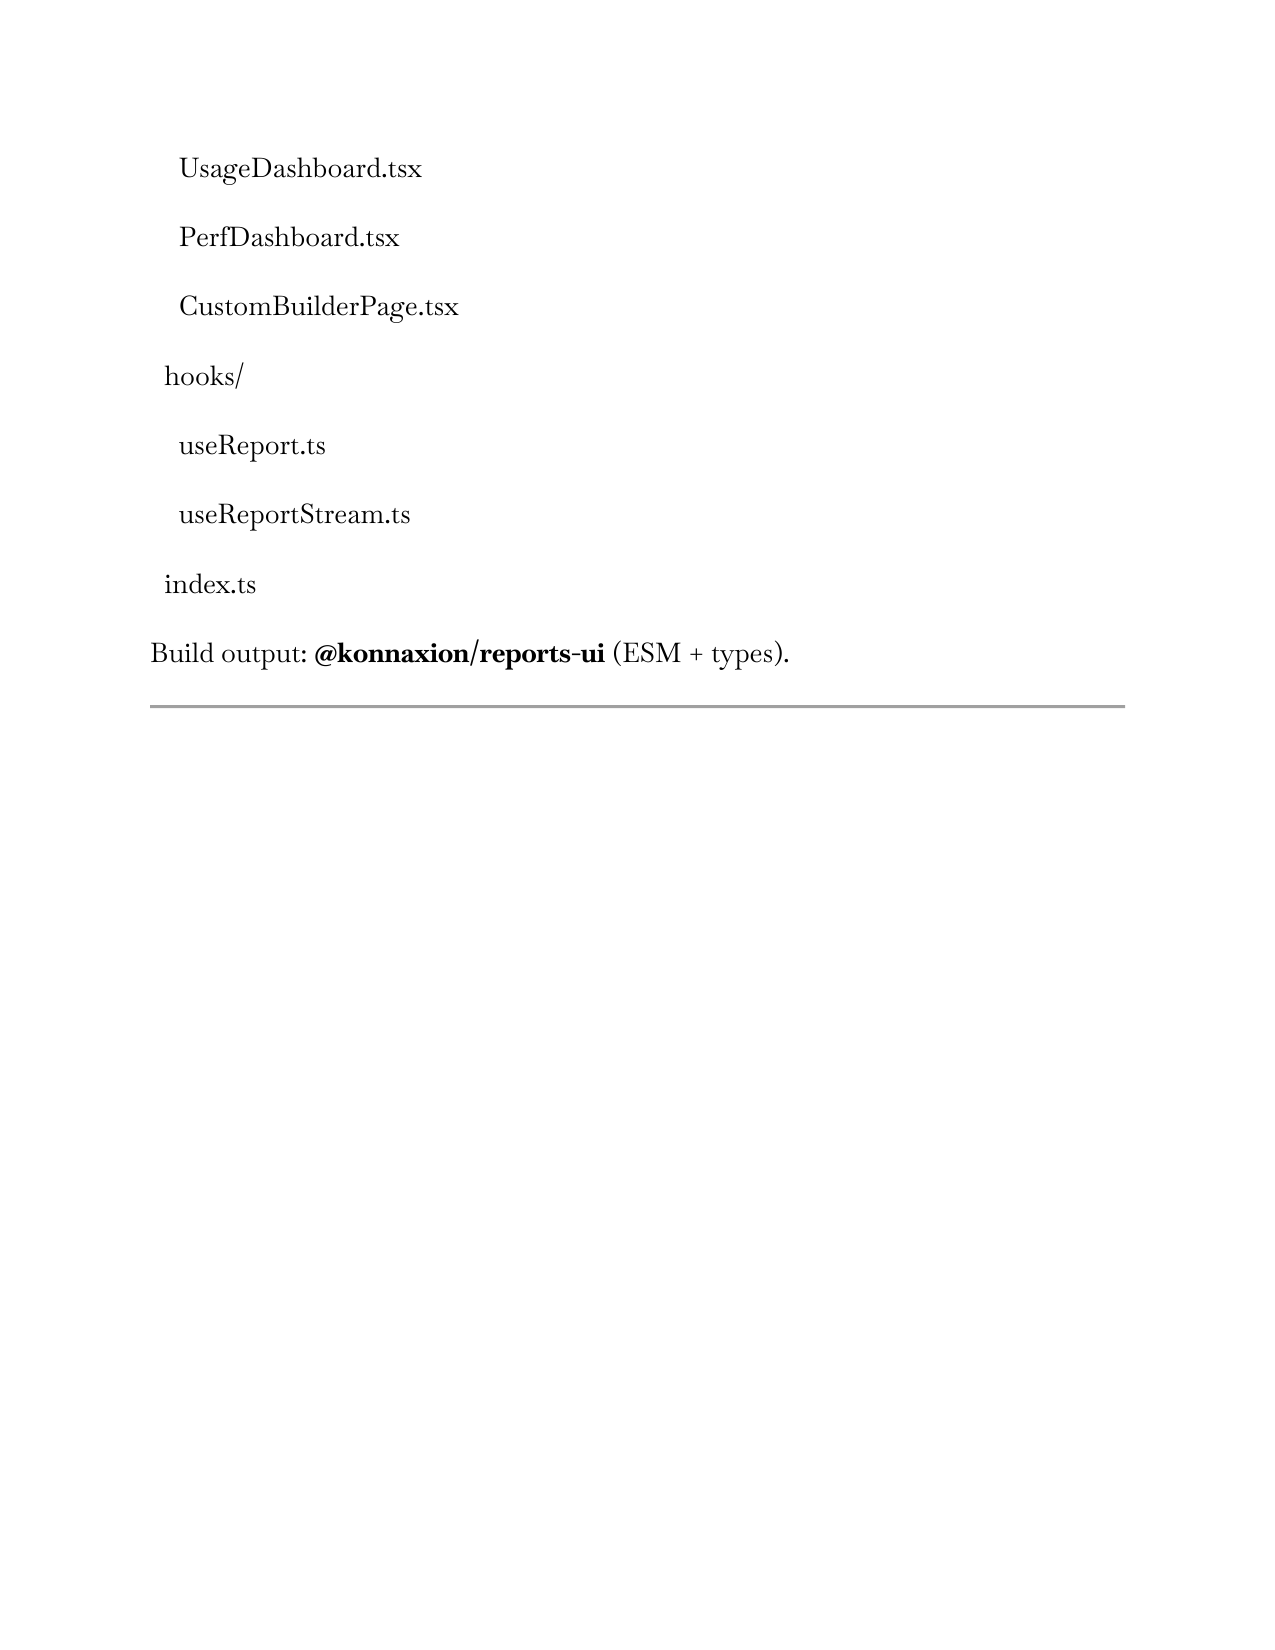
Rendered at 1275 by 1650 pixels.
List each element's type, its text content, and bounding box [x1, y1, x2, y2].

subtitle hooks/ [150, 358, 1125, 393]
subtitle UsageDashboard.tsx [150, 150, 1125, 185]
subtitle useReport.ts [150, 427, 1125, 462]
subtitle useReportStream.ts [150, 497, 1125, 532]
subtitle PerfDashboard.tsx [150, 219, 1125, 254]
subtitle index.ts [150, 566, 1125, 601]
subtitle Build output: @konnaxion/reports-ui (ESM + types). [150, 636, 1125, 671]
subtitle CustomBuilderPage.tsx [150, 289, 1125, 324]
